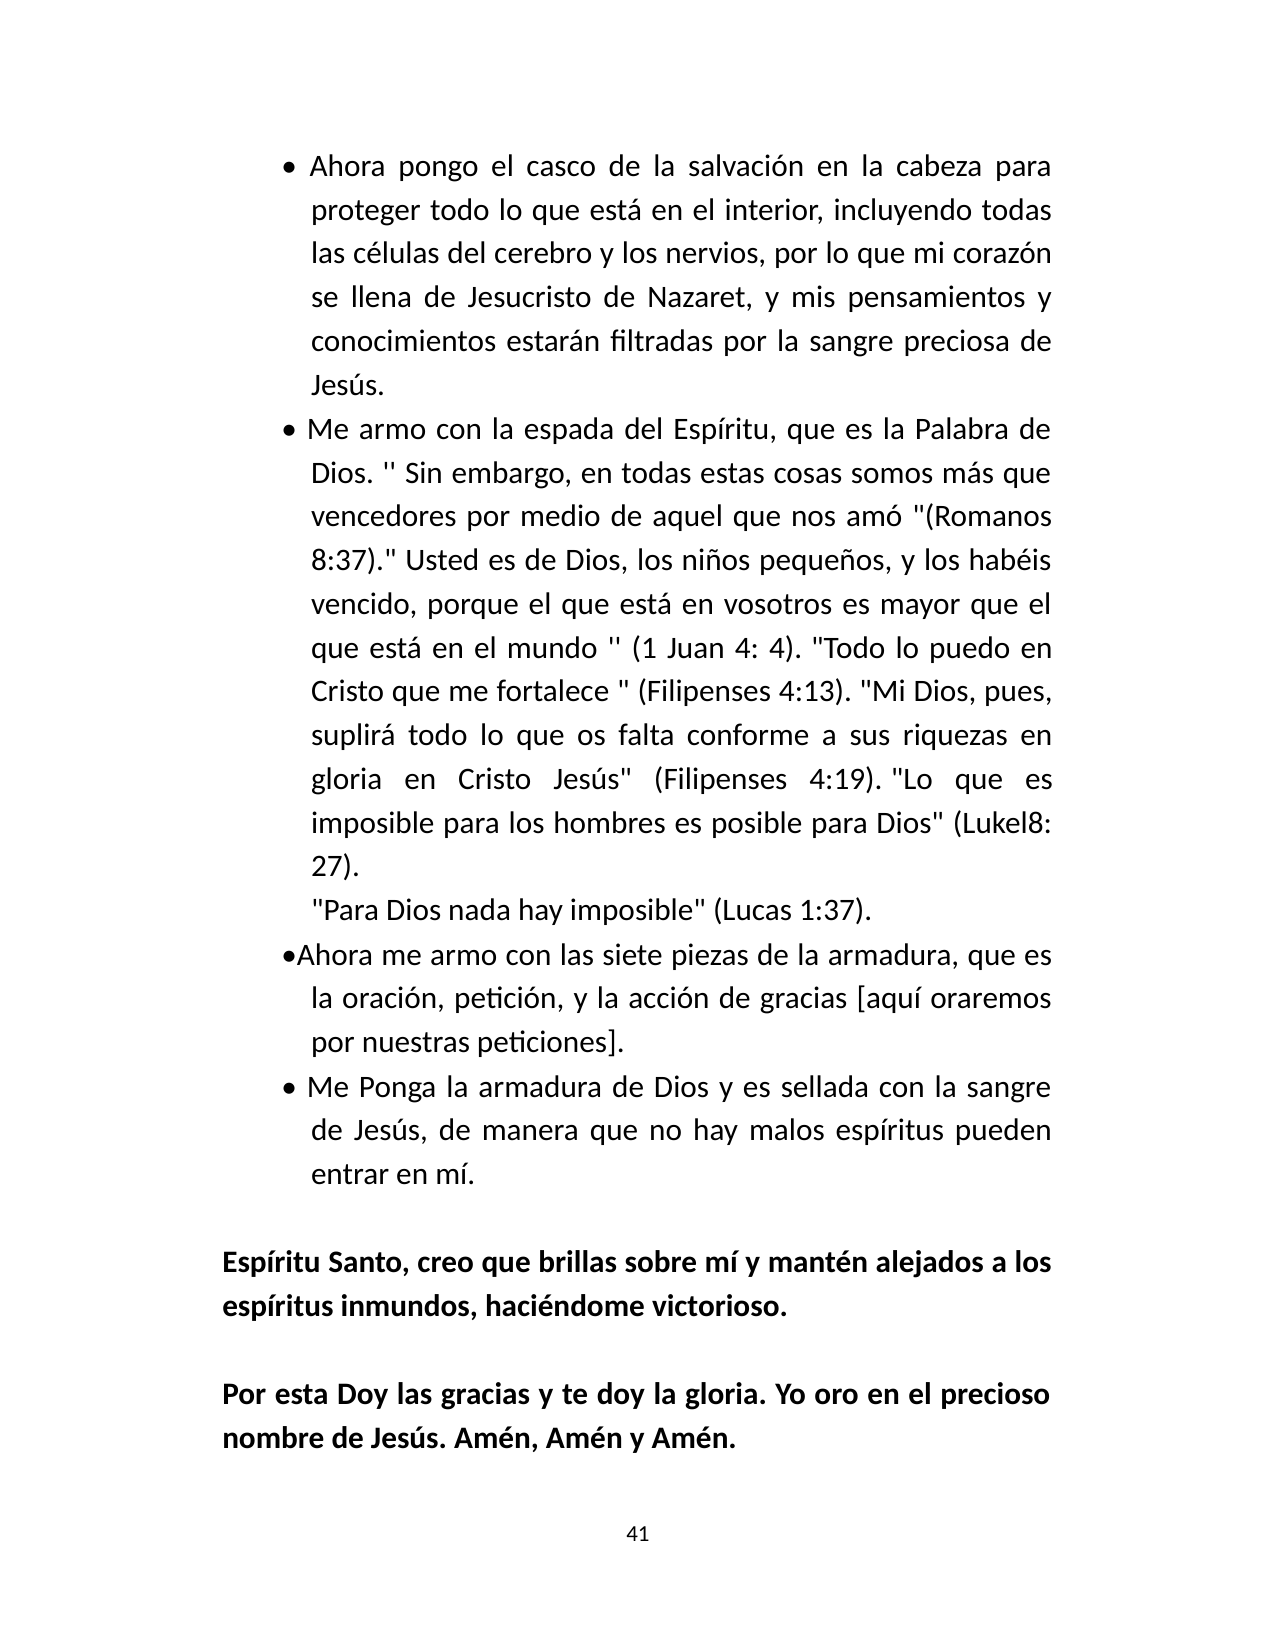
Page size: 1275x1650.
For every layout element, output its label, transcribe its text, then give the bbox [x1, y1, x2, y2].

text • Me Ponga la armadura de Dios y es sellada con la sangre de Jesús, de manera que no hay malos espíritus pueden entrar en mí. [281, 1067, 1053, 1192]
text • Me armo con la espada del Espíritu, que es la Palabra de Dios. '' Sin embargo, en todas estas cosas somos más que vencedores por medio de aquel que nos amó "(Romanos 8:37)." Usted es de Dios, los niños pequeños, y los habéis vencido, porque el que está en vosotros es mayor que el que está en el mundo '' (1 Juan 4: 4). "Todo lo puedo en Cristo que me fortalece " (Filipenses 4:13). "Mi Dios, pues, suplirá todo lo que os falta conforme a sus riquezas en gloria en Cristo Jesús" (Filipenses 4:19). "Lo que es imposible para los hombres es posible para Dios" (Lukel8: 27). "Para Dios nada hay imposible" (Lucas 1:37). [281, 409, 1053, 928]
text Espíritu Santo, creo que brillas sobre mí y mantén alejados a los espíritus inmundos, haciéndome victorioso. [222, 1199, 1053, 1324]
text • Ahora pongo el casco de la salvación en la cabeza para proteger todo lo que está en el interior, incluyendo todas las células del cerebro y los nervios, por lo que mi corazón se llena de Jesucristo de Nazaret, y mis pensamientos y conocimientos estarán filtradas por la sangre preciosa de Jesús. [281, 146, 1053, 403]
text •Ahora me armo con las siete piezas de la armadura, que es la oración, petición, y la acción de gracias [aquí oraremos por nuestras peticiones]. [281, 935, 1053, 1060]
text Por esta Doy las gracias y te doy la gloria. Yo oro en el precioso nombre de Jesús. Amén, Amén y Amén. [222, 1331, 1053, 1456]
